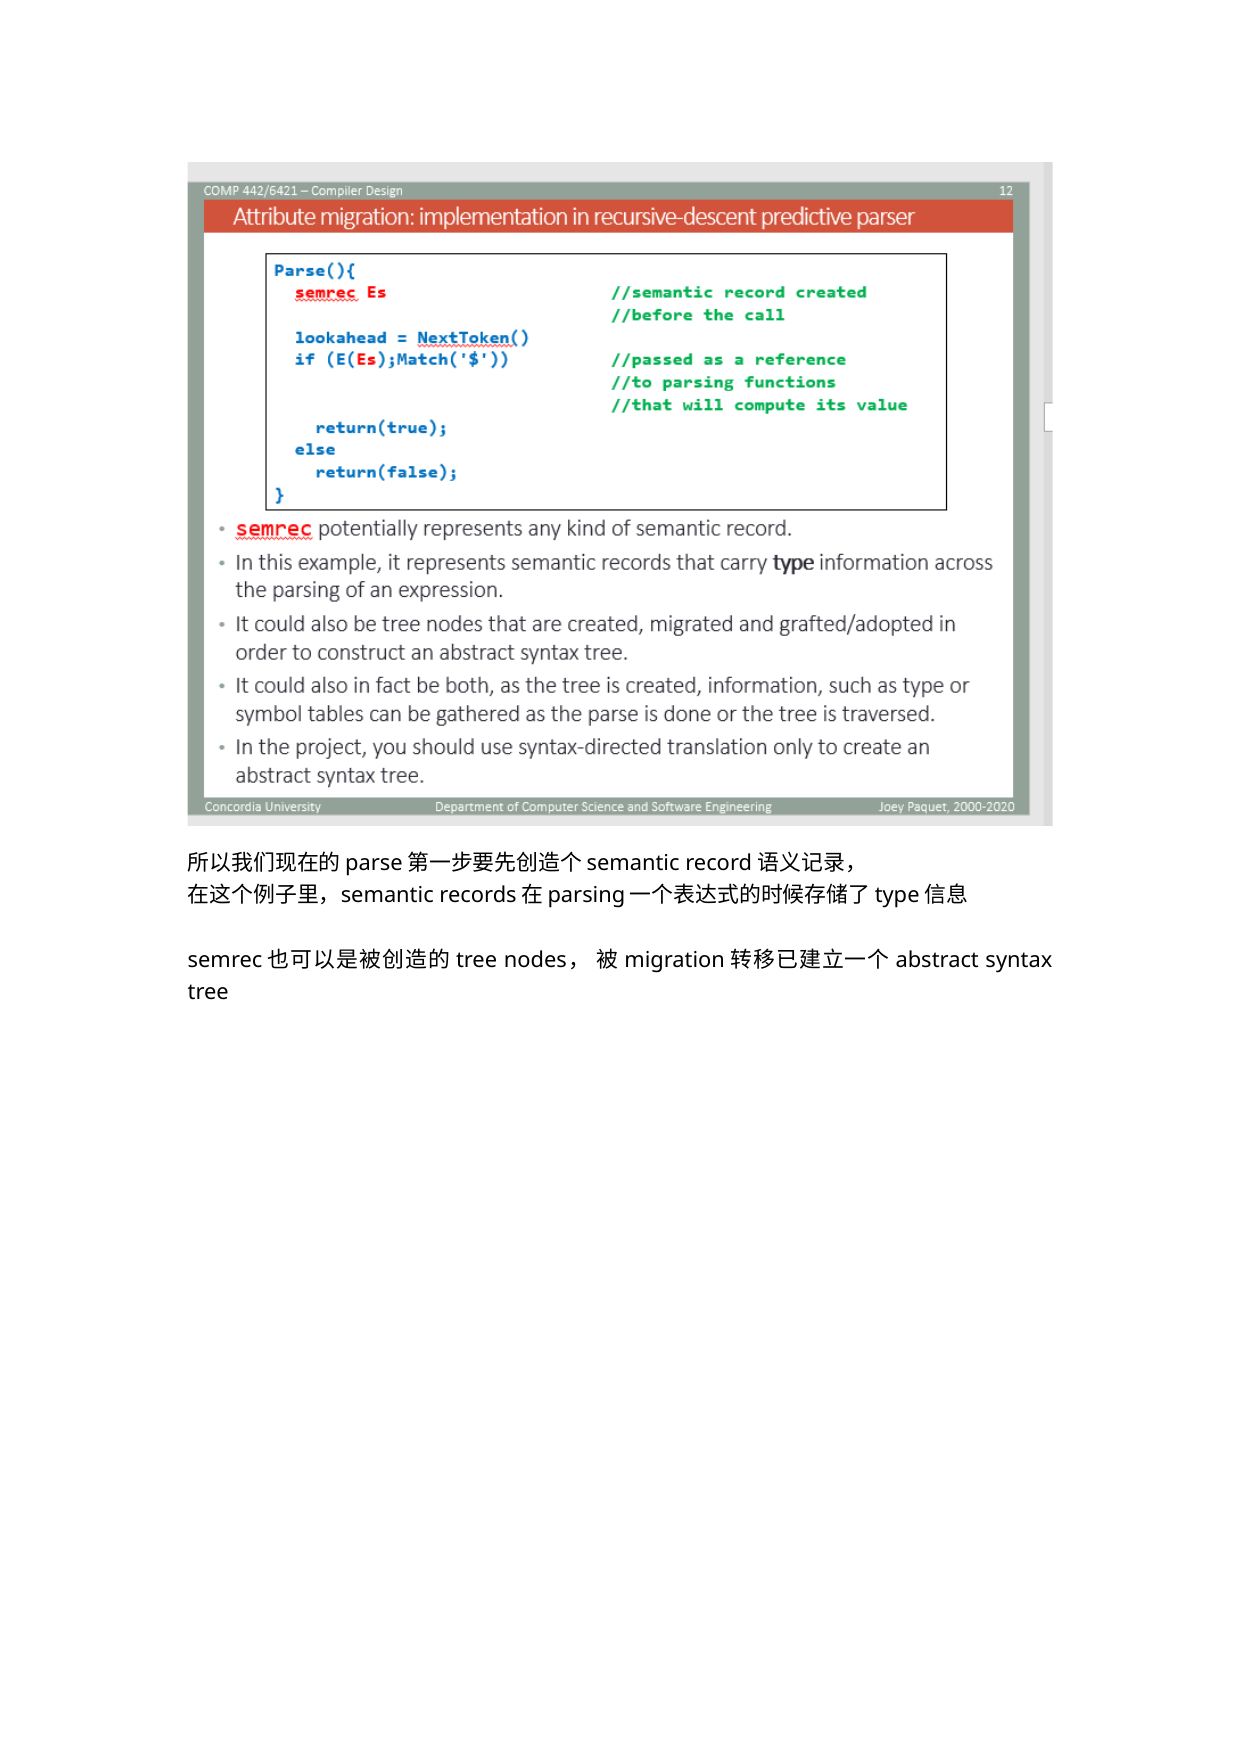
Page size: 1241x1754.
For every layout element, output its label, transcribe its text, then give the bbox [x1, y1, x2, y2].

picture [187, 162, 1053, 826]
text semrec也可以是被创造的tree nodes， 被migration转移已建立一个abstract syntax tree [187, 942, 1053, 1007]
text 所以我们现在的parse第一步要先创造个semantic record 语义记录， [187, 844, 1053, 877]
text 在这个例子里，semantic records在parsing一个表达式的时候存储了type信息 [187, 877, 1053, 909]
